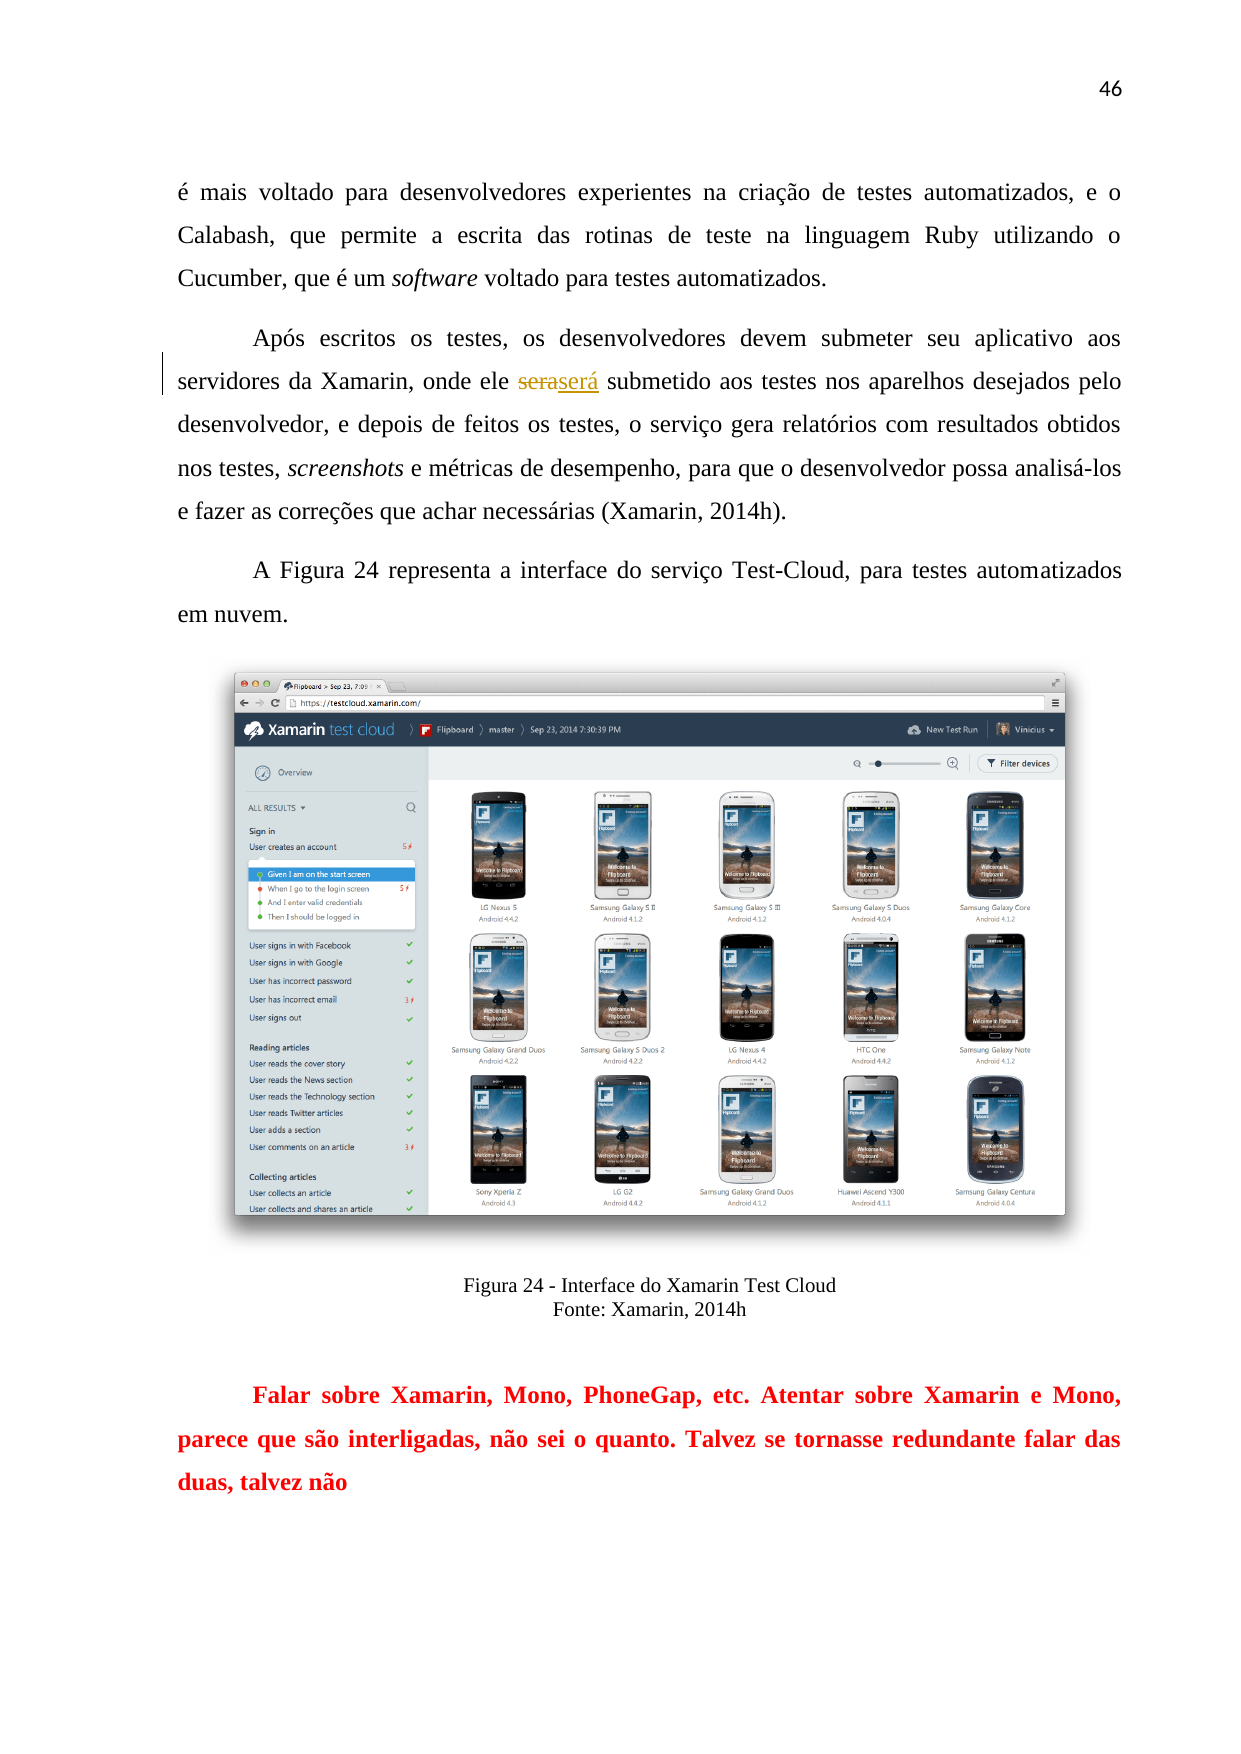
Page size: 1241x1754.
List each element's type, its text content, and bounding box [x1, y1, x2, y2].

picture [207, 658, 1092, 1254]
text A Figura 24 representa a interface do serviço Test-Cloud, para testes automatizados em nuvem. [177, 556, 1122, 627]
text Falar sobre Xamarin, Mono, PhoneGap, etc. Atentar sobre Xamarin e Mono, parece que são interligadas, não sei o quanto. Talvez se tornasse redundante falar das duas, talvez não [177, 1381, 1122, 1496]
text Após escritos os testes, os desenvolvedores devem submeter seu aplicativo aos servidores da Xamarin, onde ele submetido aos testes nos aparelhos desejados pelo desenvolvedor, e depois de feitos os testes, o serviço gera relatórios com resultados obtidos nos testes, screenshots e métricas de desempenho, para que o desenvolvedor possa analisá-los e fazer as correções que achar necessárias (Xamarin, 2014h). [177, 323, 1122, 524]
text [177, 177, 1122, 292]
text Fonte: Xamarin, 2014h [177, 1297, 1122, 1321]
text Figura 24 - Interface do Xamarin Test Cloud [177, 1273, 1122, 1297]
